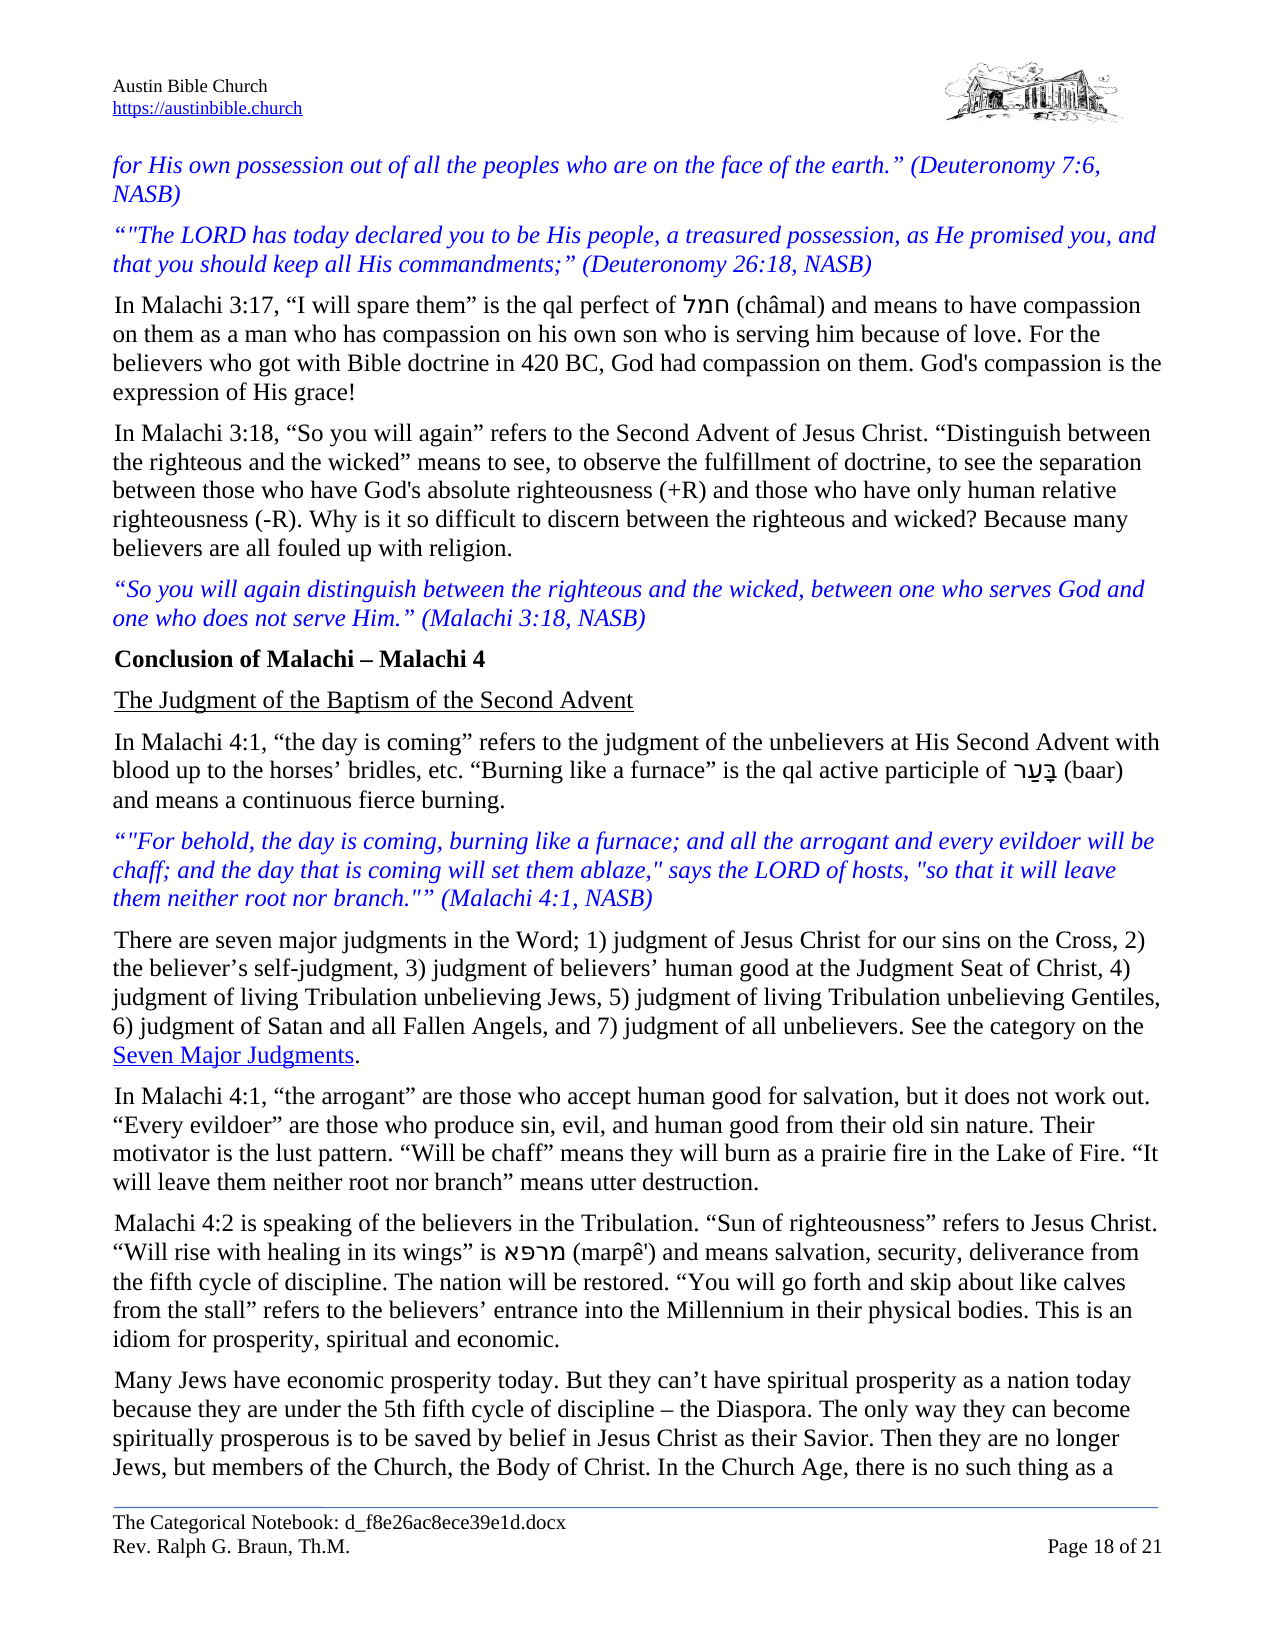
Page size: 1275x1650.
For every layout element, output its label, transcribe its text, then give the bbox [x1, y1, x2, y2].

text In Malachi 3:18, “So you will again” refers to the Second Advent of Jesus Christ. “Distinguish between the righteous and the wicked” means to see, to observe the fulfillment of doctrine, to see the separation between those who have God's absolute righteousness (+R) and those who have only human relative righteousness (-R). Why is it so difficult to discern between the righteous and wicked? Because many believers are all fouled up with religion. [112, 418, 1162, 562]
picture [944, 58, 1124, 125]
text In Malachi 4:1, “the day is coming” refers to the judgment of the unbelievers at His Second Advent with blood up to the horses’ bridles, etc. “Burning like a furnace” is the qal active participle of בָּעַר (baar) and means a continuous fierce burning. [112, 727, 1162, 813]
text There are seven major judgments in the Word; 1) judgment of Jesus Christ for our sins on the Cross, 2) the believer’s self-judgment, 3) judgment of believers’ human good at the Judgment Seat of Christ, 4) judgment of living Tribulation unbelieving Jews, 5) judgment of living Tribulation unbelieving Gentiles, 6) judgment of Satan and all Fallen Angels, and 7) judgment of all unbelievers. See the category on the Seven Major Judgments. [112, 925, 1162, 1068]
text In Malachi 4:1, “the arrogant” are those who accept human good for salvation, but it does not work out. “Every evildoer” are those who produce sin, evil, and human good from their old sin nature. Their motivator is the lust pattern. “Will be chaff” means they will burn as a prairie fire in the Lake of Fire. “It will leave them neither root nor branch” means utter destruction. [112, 1081, 1162, 1196]
text In Malachi 3:17, “I will spare them” is the qal perfect of חמל (châmal) and means to have compassion on them as a man who has compassion on his own son who is serving him because of love. For the believers who got with Bible doctrine in 420 BC, God had compassion on them. God's compassion is the expression of His grace! [112, 290, 1162, 406]
text The Judgment of the Baptism of the Second Advent [112, 686, 1162, 714]
text Conclusion of Malachi – Malachi 4 [112, 644, 1162, 673]
text “"For behold, the day is coming, burning like a furnace; and all the arrogant and every evildoer will be chaff; and the day that is coming will set them ablaze," says the LORD of hosts, "so that it will leave them neither root nor branch."” (Malachi 4:1, NASB) [112, 826, 1162, 912]
text “So you will again distinguish between the righteous and the wicked, between one who serves God and one who does not serve Him.” (Malachi 3:18, NASB) [112, 574, 1162, 632]
text “"The LORD has today declared you to be His people, a treasured possession, as He promised you, and that you should keep all His commandments;” (Deuteronomy 26:18, NASB) [112, 220, 1162, 277]
